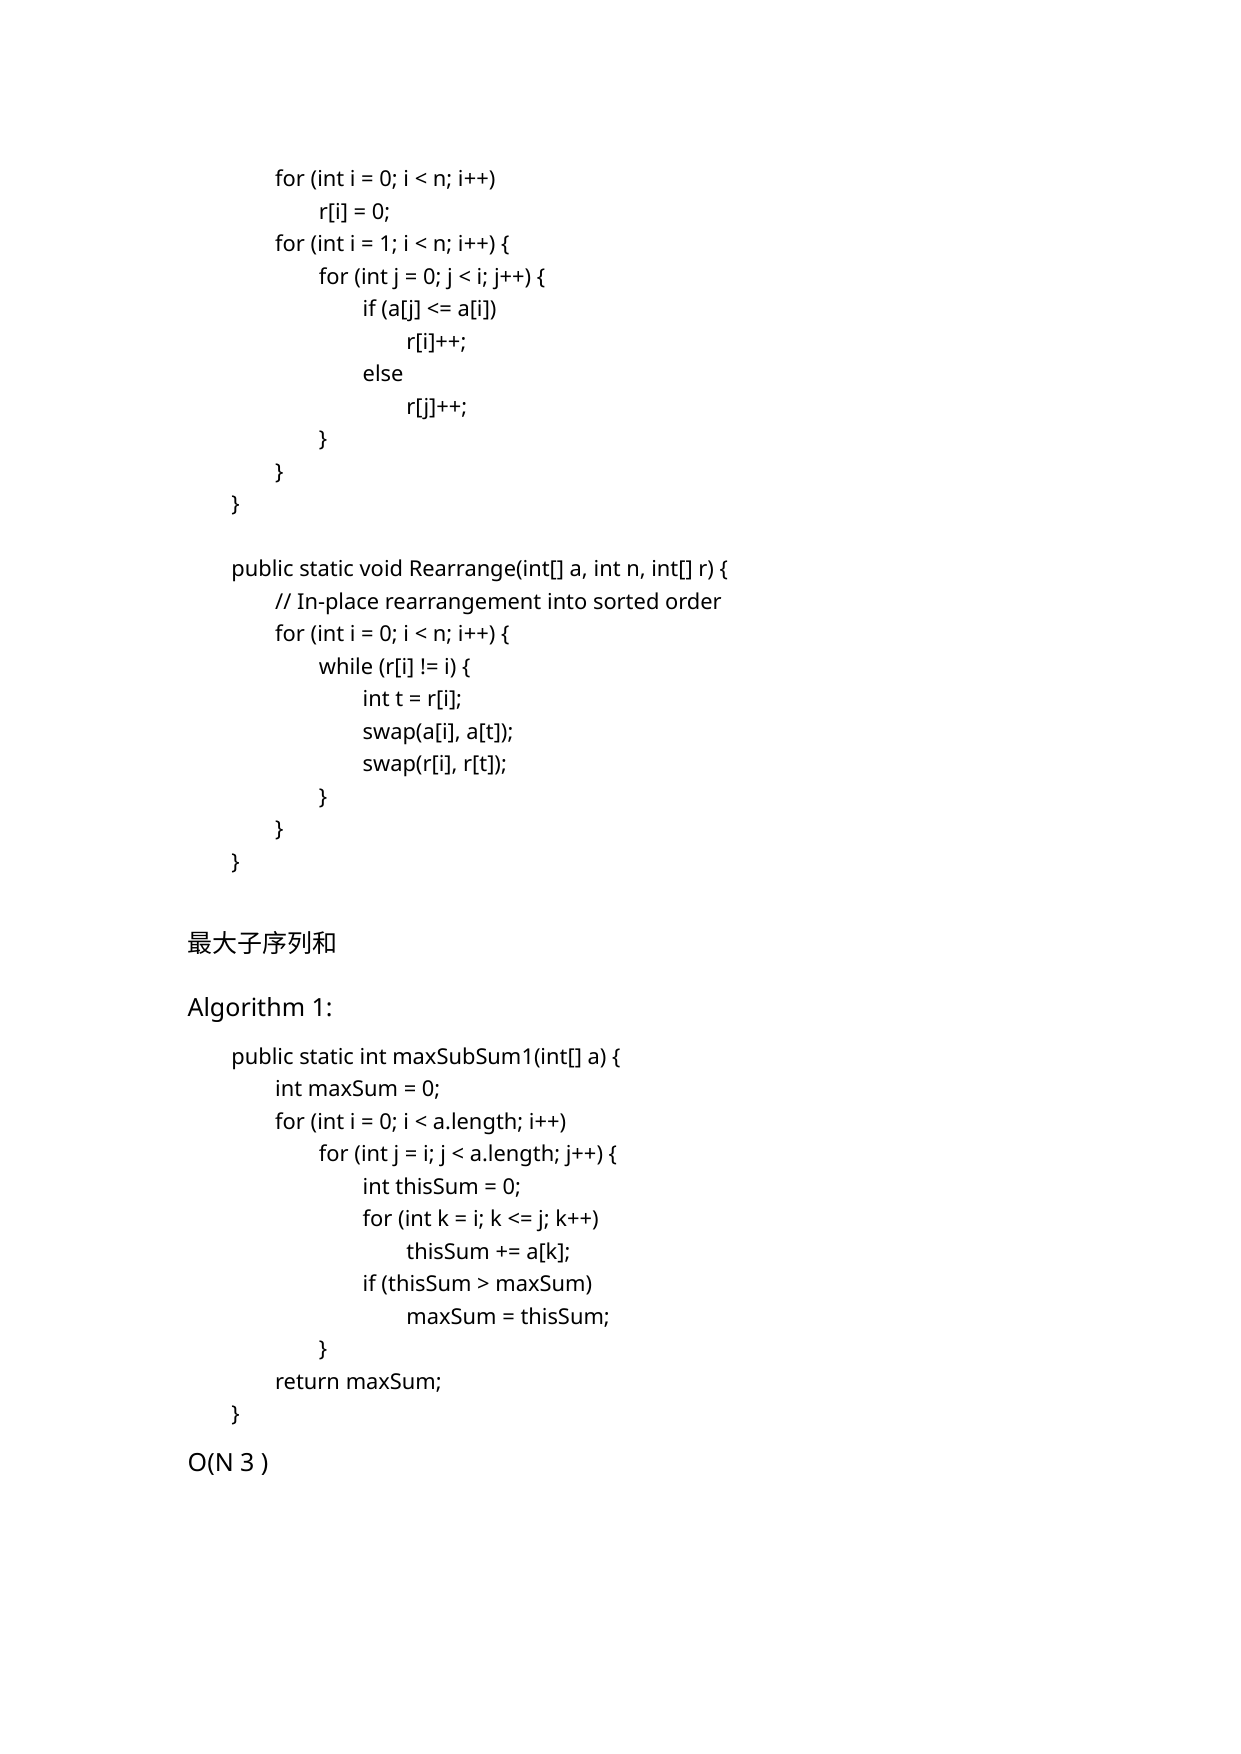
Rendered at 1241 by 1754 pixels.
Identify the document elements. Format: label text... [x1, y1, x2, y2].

text r[i]++; [187, 324, 1053, 357]
text int maxSum = 0; [187, 1072, 1053, 1104]
text } [187, 487, 1053, 519]
text r[i] = 0; [187, 194, 1053, 227]
text for (int j = i; j < a.length; j++) { [187, 1137, 1053, 1169]
text for (int i = 0; i < n; i++) [187, 162, 1053, 194]
text r[j]++; [187, 389, 1053, 422]
text O(N 3 ) [187, 1429, 1053, 1494]
text Algorithm 1: [187, 974, 1053, 1039]
text public static int maxSubSum1(int[] a) { [187, 1039, 1053, 1072]
text else [187, 357, 1053, 389]
text public static void Rearrange(int[] a, int n, int[] r) { [187, 552, 1053, 584]
text } [187, 454, 1053, 487]
text } [187, 1332, 1053, 1364]
text swap(r[i], r[t]); [187, 747, 1053, 779]
text } [187, 422, 1053, 454]
text 最大子序列和 [187, 909, 1053, 974]
text thisSum += a[k]; [187, 1234, 1053, 1267]
text maxSum = thisSum; [187, 1299, 1053, 1332]
text if (thisSum > maxSum) [187, 1267, 1053, 1299]
text } [187, 1397, 1053, 1429]
text // In-place rearrangement into sorted order [187, 584, 1053, 617]
text for (int j = 0; j < i; j++) { [187, 259, 1053, 292]
text for (int k = i; k <= j; k++) [187, 1202, 1053, 1234]
text while (r[i] != i) { [187, 649, 1053, 682]
text if (a[j] <= a[i]) [187, 292, 1053, 324]
text } [187, 812, 1053, 844]
text for (int i = 0; i < n; i++) { [187, 617, 1053, 649]
text int t = r[i]; [187, 682, 1053, 714]
text for (int i = 1; i < n; i++) { [187, 227, 1053, 259]
text } [187, 779, 1053, 812]
text } [187, 844, 1053, 877]
text return maxSum; [187, 1364, 1053, 1397]
text for (int i = 0; i < a.length; i++) [187, 1104, 1053, 1137]
text int thisSum = 0; [187, 1169, 1053, 1202]
text swap(a[i], a[t]); [187, 714, 1053, 747]
